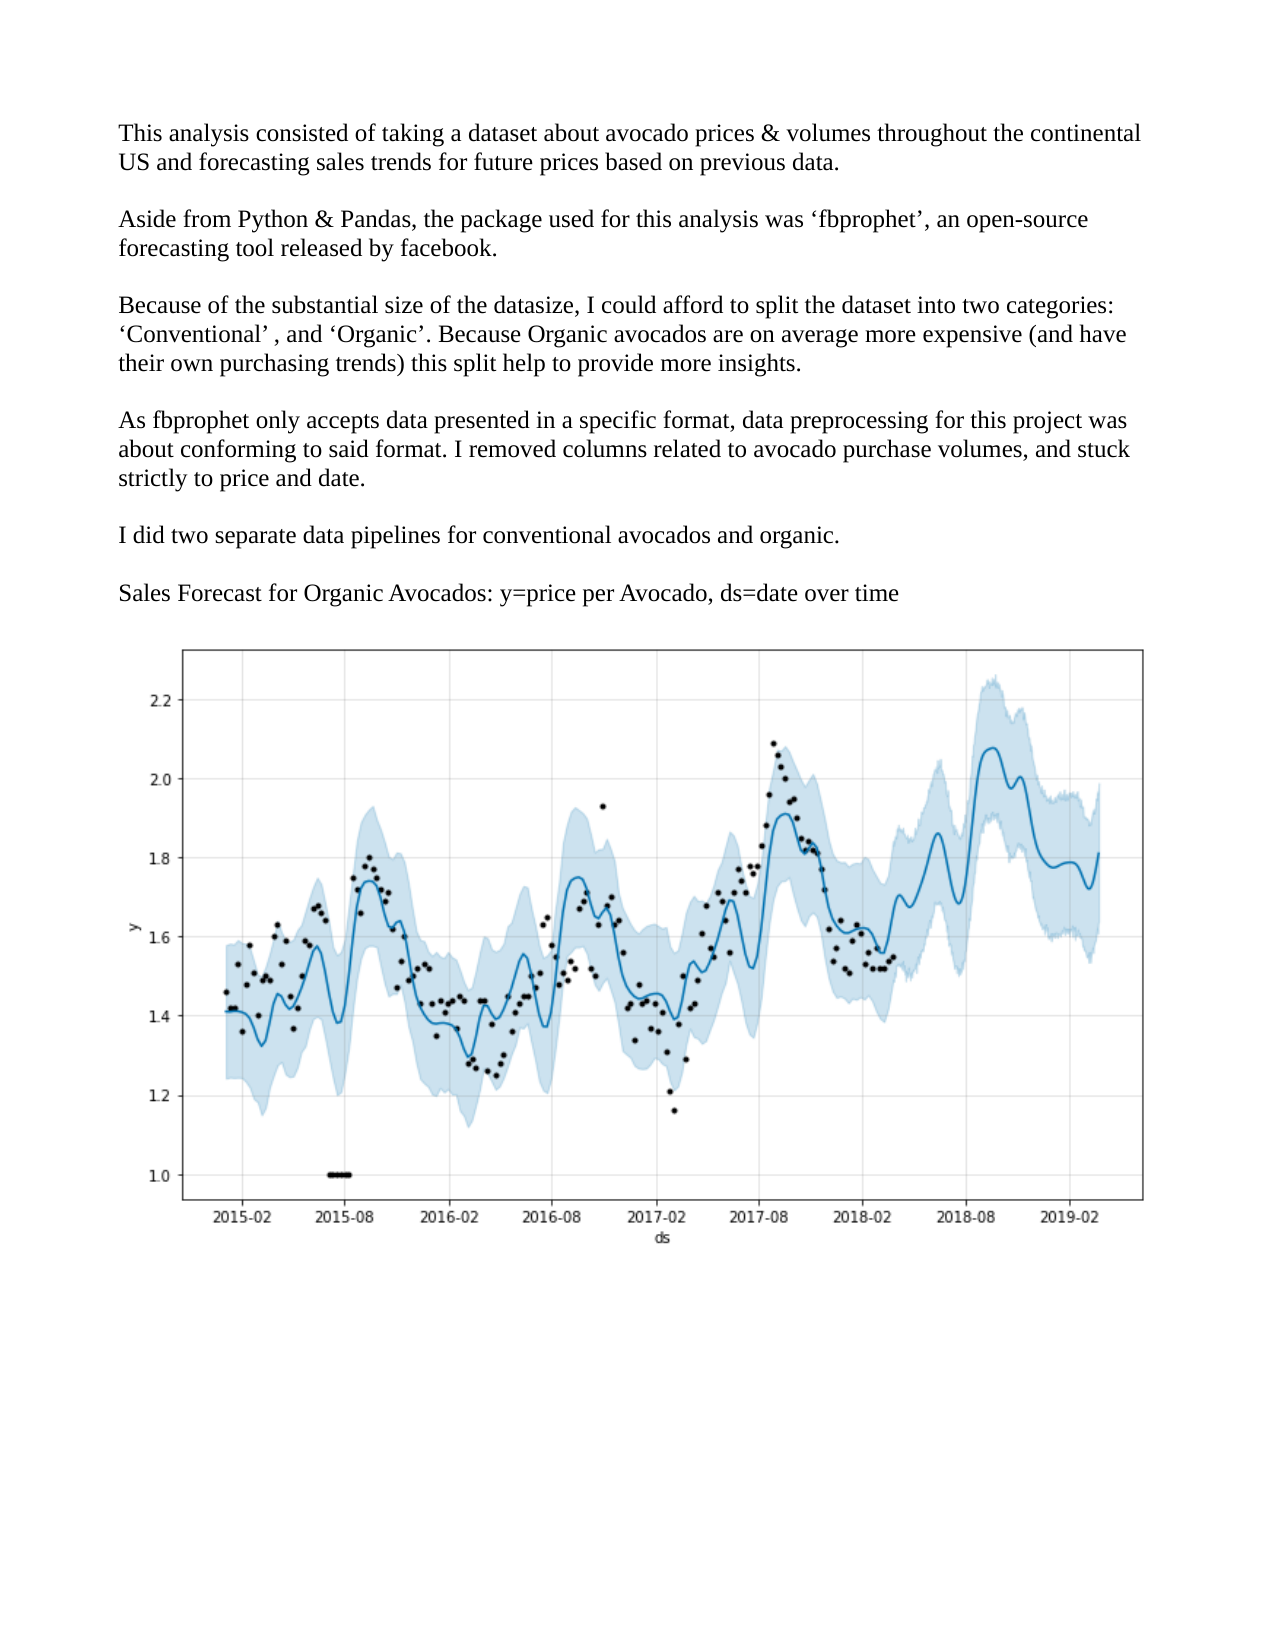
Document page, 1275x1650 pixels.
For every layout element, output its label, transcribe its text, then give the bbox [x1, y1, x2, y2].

text Sales Forecast for Organic Avocados: y=price per Avocado, ds=date over time [118, 578, 1157, 607]
text This analysis consisted of taking a dataset about avocado prices & volumes throughout the continental US and forecasting sales trends for future prices based on previous data. [118, 118, 1157, 176]
text As fbprophet only accepts data presented in a specific format, data preprocessing for this project was about conforming to said format. I removed columns related to avocado purchase volumes, and stuck strictly to price and date. [118, 406, 1157, 492]
picture [118, 635, 1157, 1255]
text I did two separate data pipelines for conventional avocados and organic. [118, 521, 1157, 549]
text Aside from Python & Pandas, the package used for this analysis was ‘fbprophet’, an open-source forecasting tool released by facebook. [118, 204, 1157, 262]
text Because of the substantial size of the datasize, I could afford to split the dataset into two categories: ‘Conventional’ , and ‘Organic’. Because Organic avocados are on average more expensive (and have their own purchasing trends) this split help to provide more insights. [118, 291, 1157, 377]
